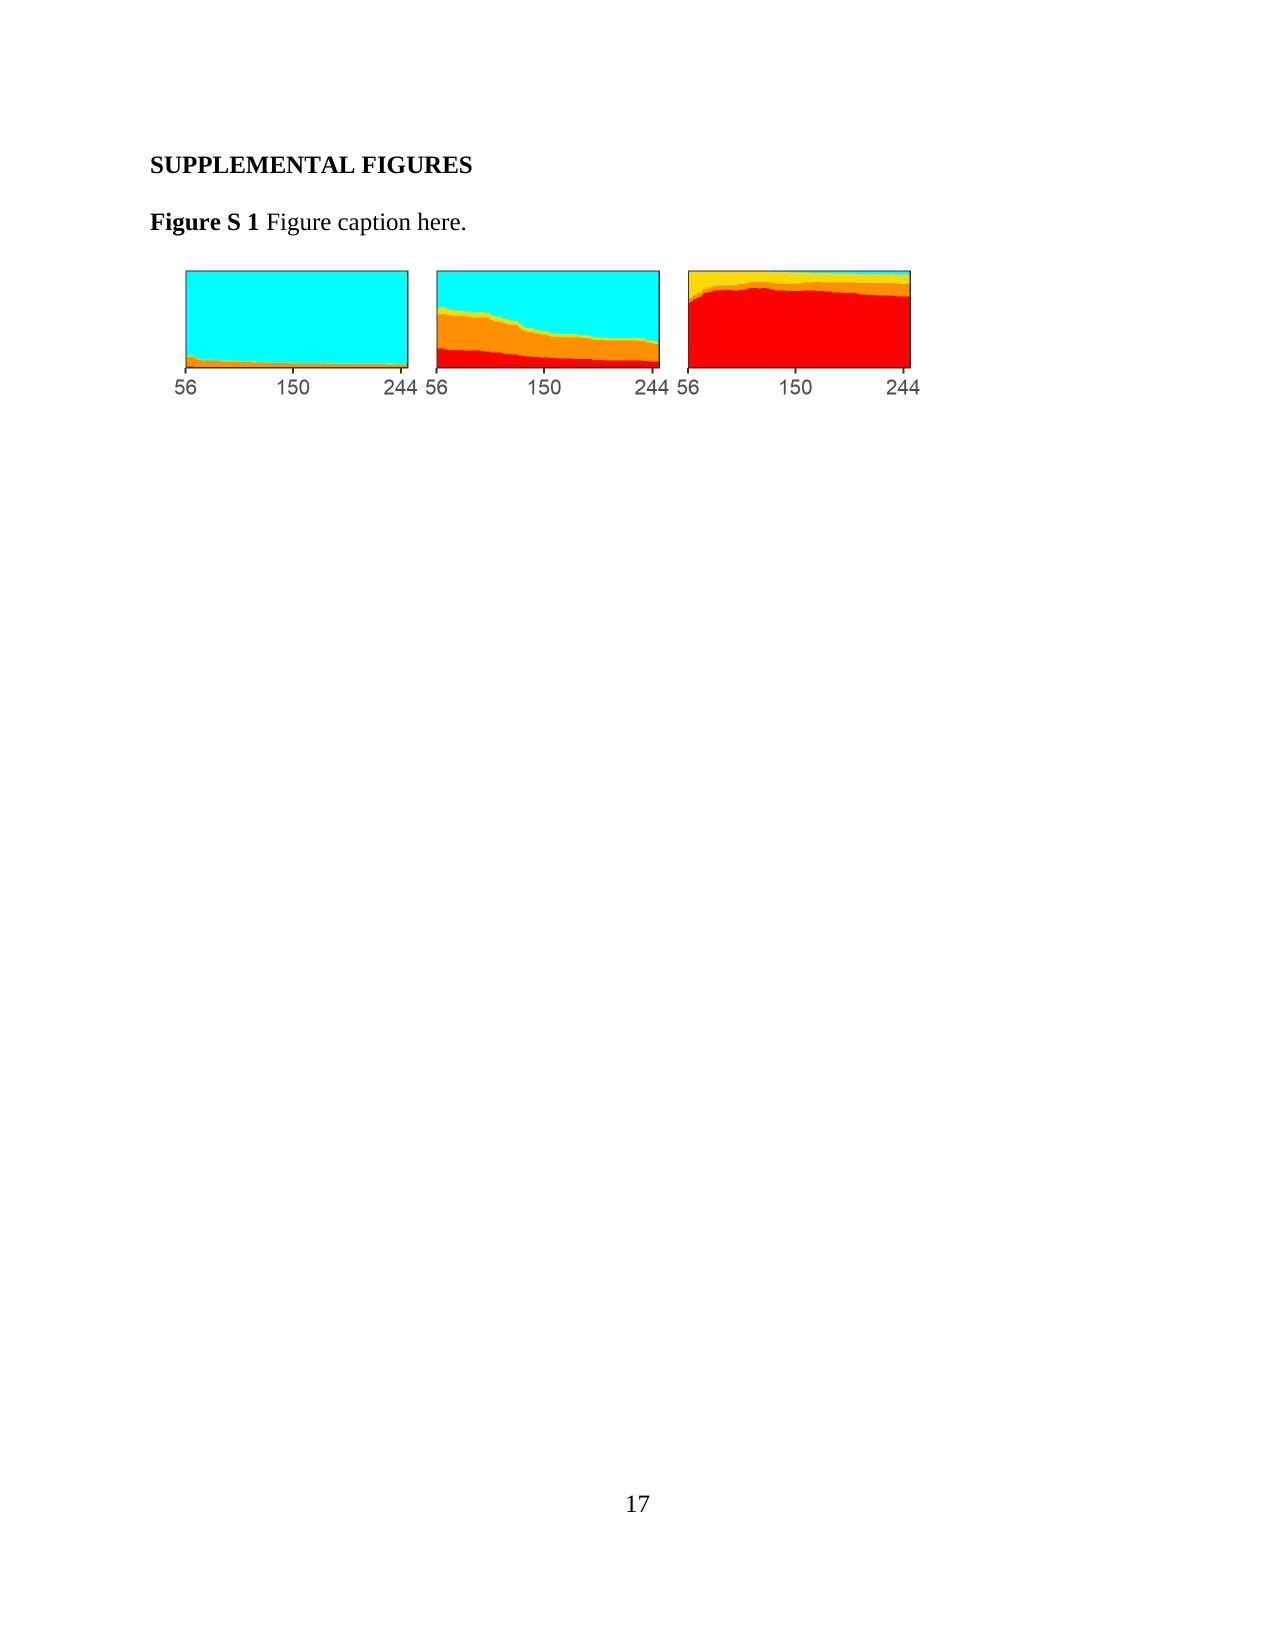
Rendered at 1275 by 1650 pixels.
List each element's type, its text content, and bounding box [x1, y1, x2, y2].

subtitle Supplemental figures [150, 150, 1125, 179]
picture [168, 259, 922, 410]
text Figure S 1 Figure caption here. [150, 207, 1125, 236]
